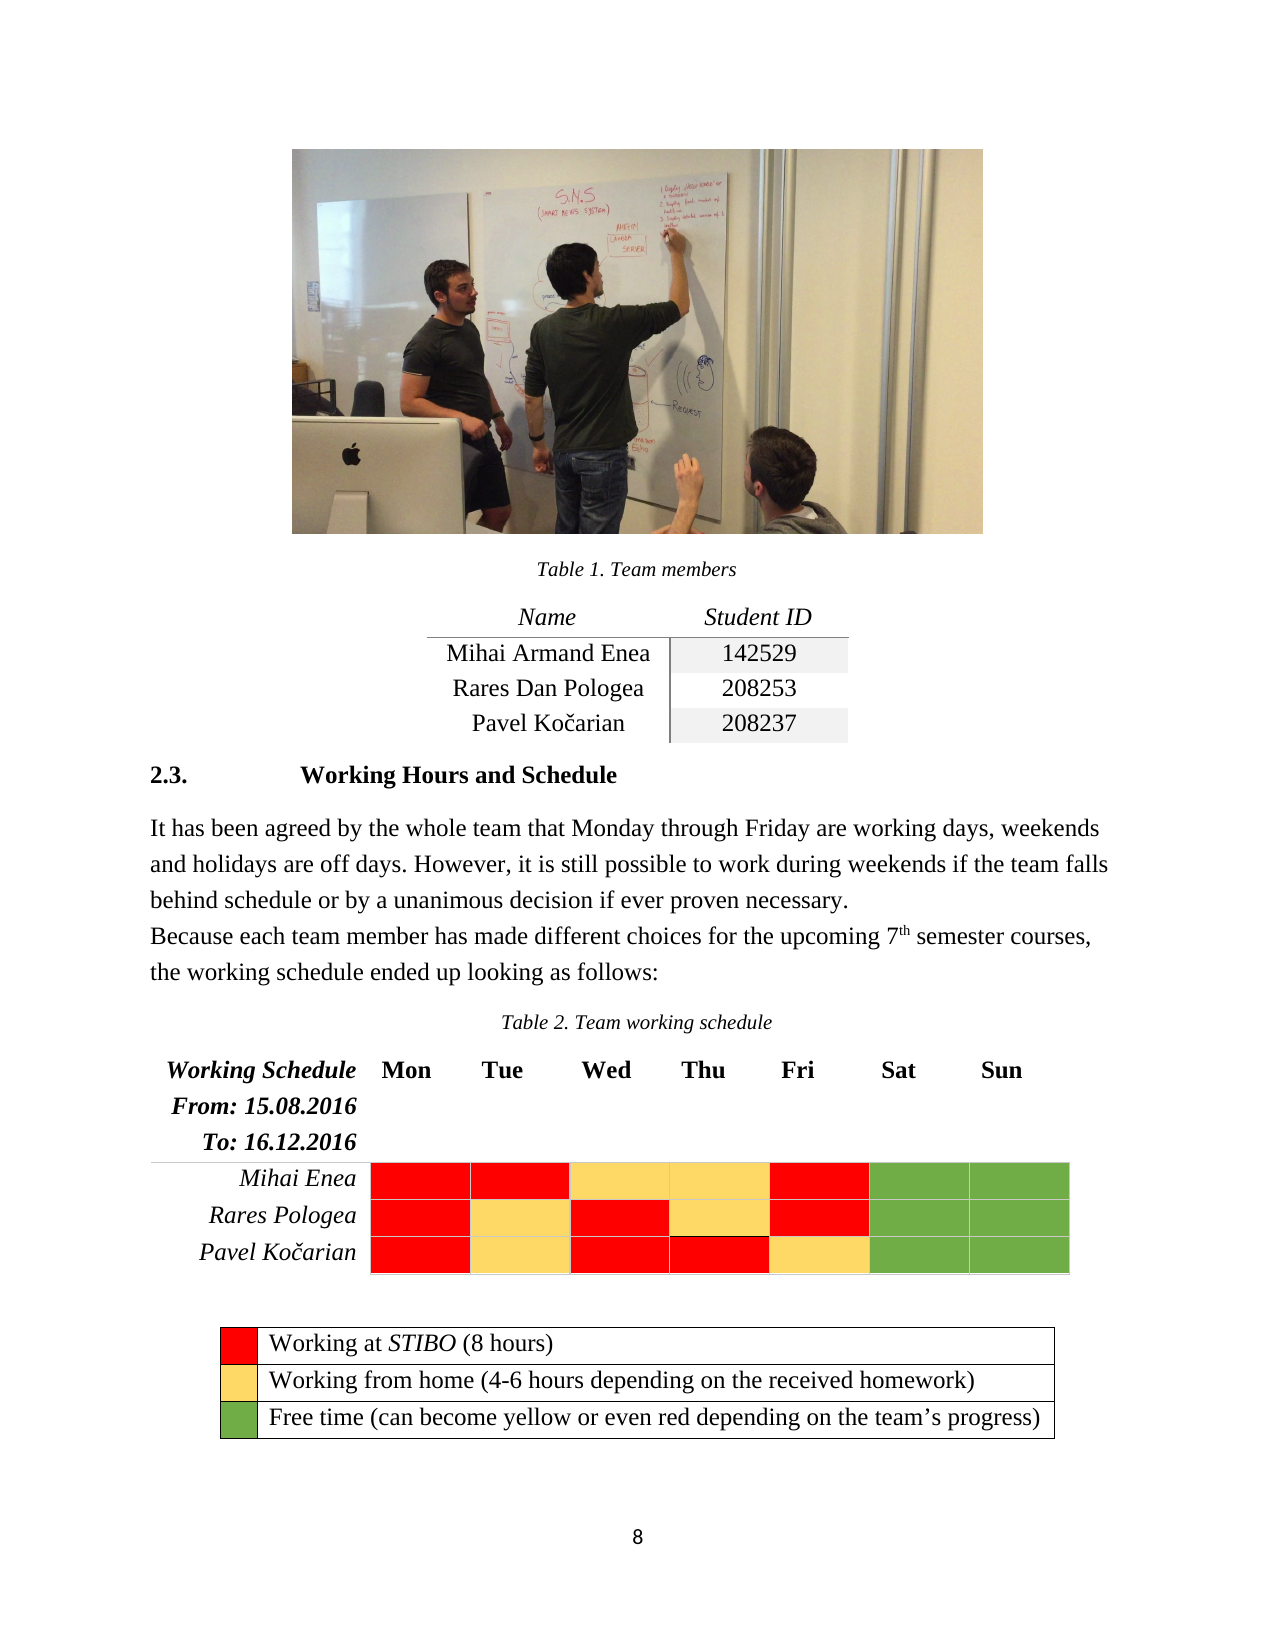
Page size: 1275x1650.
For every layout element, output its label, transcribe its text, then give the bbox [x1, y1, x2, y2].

table_cell [670, 1237, 769, 1273]
text It has been agreed by the whole team that Monday through Friday are working days, weekends and holidays are off days. However, it is still possible to work during weekends if the team falls behind schedule or by a unanimous decision if ever proven necessary. Because each team member has made different choices for the upcoming 7th semester courses, the working schedule ended up looking as follows: [150, 813, 1125, 986]
table_cell [970, 1237, 1069, 1273]
table_header Name [427, 602, 670, 637]
table_cell [770, 1237, 869, 1273]
table_cell [221, 1365, 257, 1401]
table_cell [571, 1237, 669, 1273]
subtitle Working Hours and Schedule [150, 760, 1125, 788]
table_header Thu [670, 1055, 770, 1162]
picture [292, 149, 983, 534]
table_header Wed [570, 1055, 670, 1162]
table_header Mon [370, 1055, 470, 1162]
table_header Working at STIBO (8 hours) [258, 1328, 1054, 1364]
table_cell [970, 1200, 1069, 1236]
table_cell [770, 1163, 869, 1199]
table_cell [670, 1200, 769, 1236]
table_cell [770, 1200, 869, 1236]
table_cell Working from home (4-6 hours depending on the received homework) [258, 1365, 1054, 1401]
table_cell [970, 1163, 1069, 1199]
text Table 2. Team working schedule [150, 1010, 1125, 1034]
table_cell [371, 1237, 470, 1273]
table_cell 142529 [671, 638, 848, 673]
table_cell 208237 [671, 708, 848, 743]
table_cell [371, 1163, 470, 1199]
text Table 1. Team members [150, 557, 1125, 581]
table_cell [670, 1163, 769, 1199]
table_header Sat [870, 1055, 969, 1162]
table_cell 208253 [671, 673, 848, 708]
table_cell [471, 1237, 569, 1273]
table_header [221, 1328, 257, 1364]
table_cell [221, 1402, 257, 1438]
table_cell Rares Dan Pologea [427, 673, 669, 708]
table_cell [571, 1163, 669, 1199]
table_header Sun [970, 1055, 1070, 1162]
table_header Tue [470, 1055, 570, 1162]
table_cell [571, 1200, 669, 1236]
table_header Fri [770, 1055, 870, 1162]
table_cell [870, 1237, 969, 1273]
table_cell Pavel Kočarian [151, 1236, 370, 1273]
table_cell [870, 1200, 969, 1236]
table_cell [471, 1163, 569, 1199]
table_cell [371, 1200, 470, 1236]
table_cell Rares Pologea [151, 1199, 370, 1236]
table_cell [471, 1200, 569, 1236]
table_cell Free time (can become yellow or even red depending on the team’s progress) [258, 1402, 1054, 1438]
table_header Student ID [670, 602, 848, 637]
table_cell Mihai Enea [151, 1163, 370, 1199]
table_cell Pavel Kočarian [427, 708, 669, 743]
table_cell Mihai Armand Enea [427, 638, 669, 673]
table_header Working Schedule From: 15.08.2016 To: 16.12.2016 [151, 1055, 370, 1162]
table_cell [870, 1163, 969, 1199]
